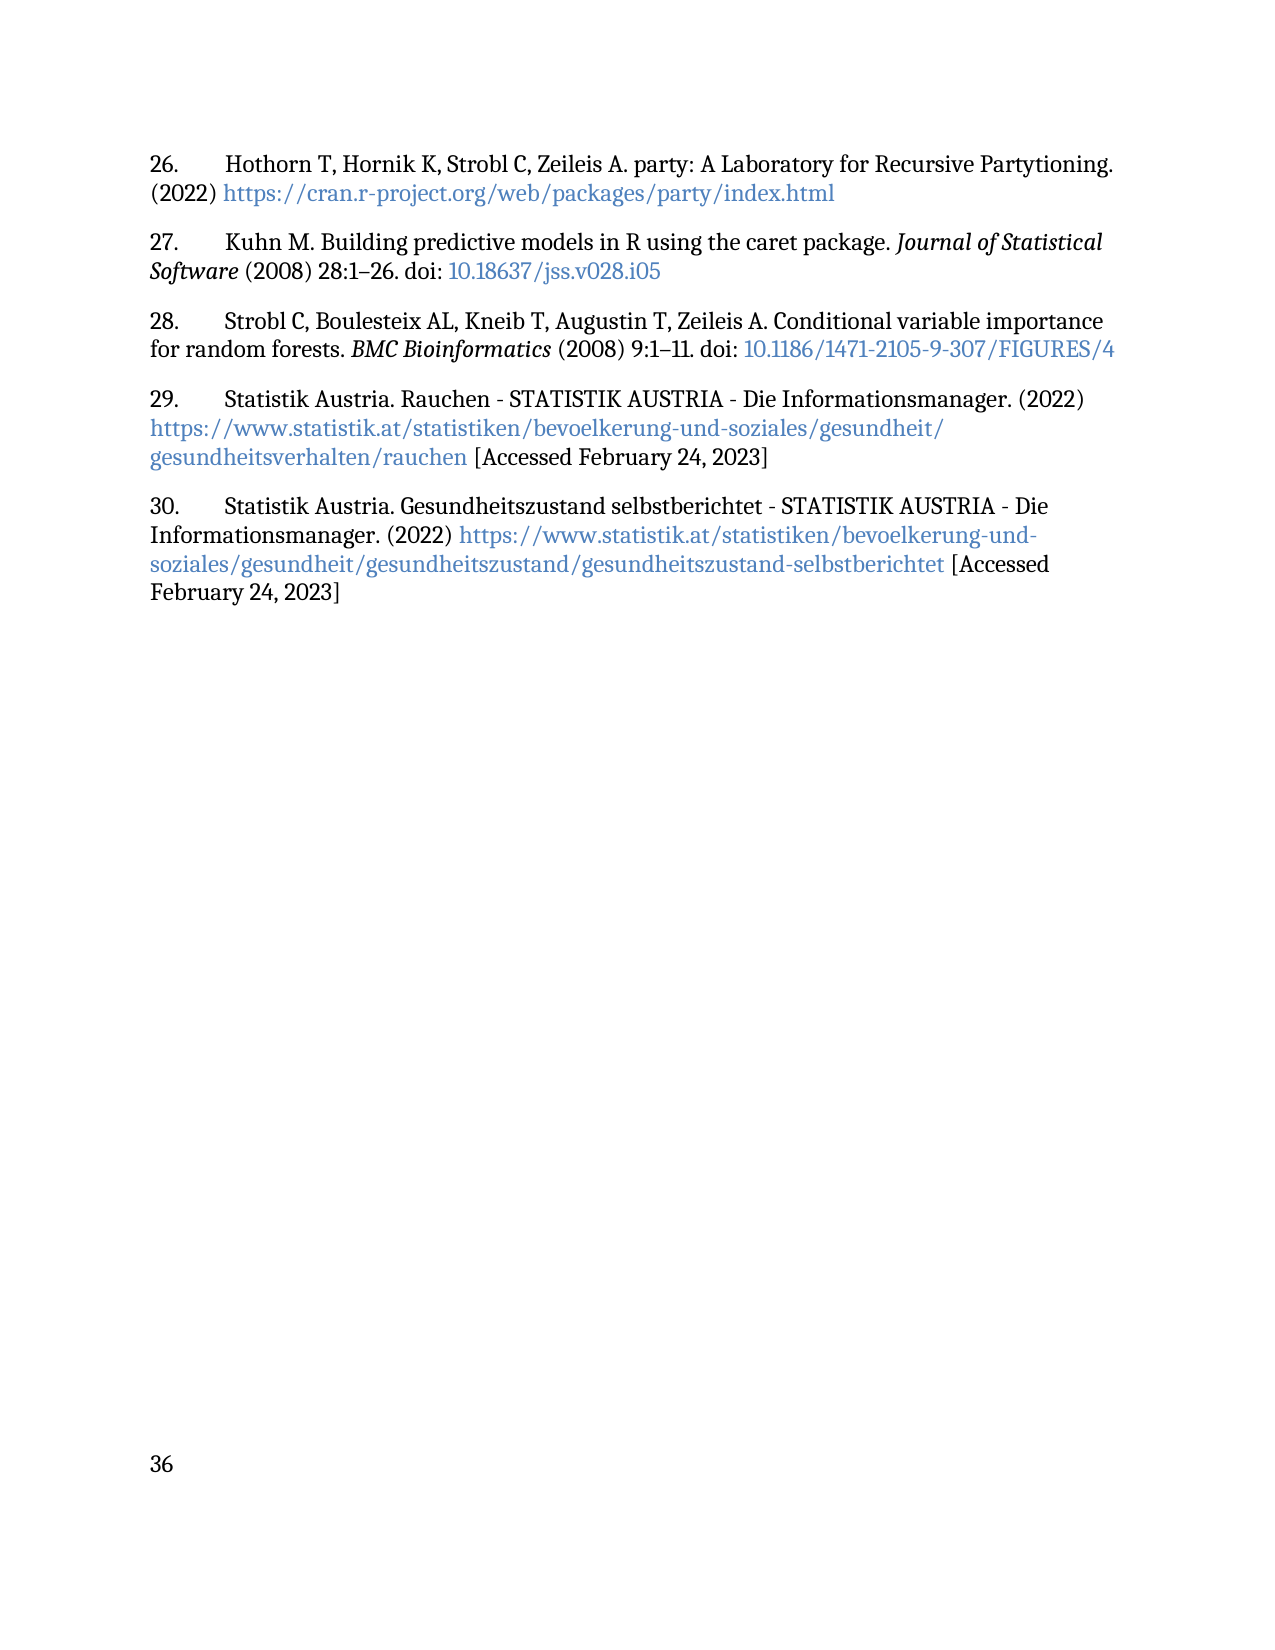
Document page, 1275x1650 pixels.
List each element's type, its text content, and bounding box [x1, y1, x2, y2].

text 26. Hothorn T, Hornik K, Strobl C, Zeileis A. party: A Laboratory for Recursive Partytioning. (2022) https://cran.r-project.org/web/packages/party/index.html [150, 150, 1125, 207]
text 28. Strobl C, Boulesteix AL, Kneib T, Augustin T, Zeileis A. Conditional variable importance for random forests. BMC Bioinformatics (2008) 9:1–11. doi: 10.1186/1471-2105-9-307/FIGURES/4 [150, 307, 1125, 364]
text 30. Statistik Austria. Gesundheitszustand selbstberichtet - STATISTIK AUSTRIA - Die Informationsmanager. (2022) https://www.statistik.at/statistiken/bevoelkerung-und-soziales/gesundheit/gesundheitszustand/gesundheitszustand-selbstberichtet [Accessed February 24, 2023] [150, 492, 1125, 607]
text 29. Statistik Austria. Rauchen - STATISTIK AUSTRIA - Die Informationsmanager. (2022) https://www.statistik.at/statistiken/bevoelkerung-und-soziales/gesundheit/gesundheitsverhalten/rauchen [Accessed February 24, 2023] [150, 385, 1125, 471]
text 27. Kuhn M. Building predictive models in R using the caret package. Journal of Statistical Software (2008) 28:1–26. doi: 10.18637/jss.v028.i05 [150, 228, 1125, 286]
